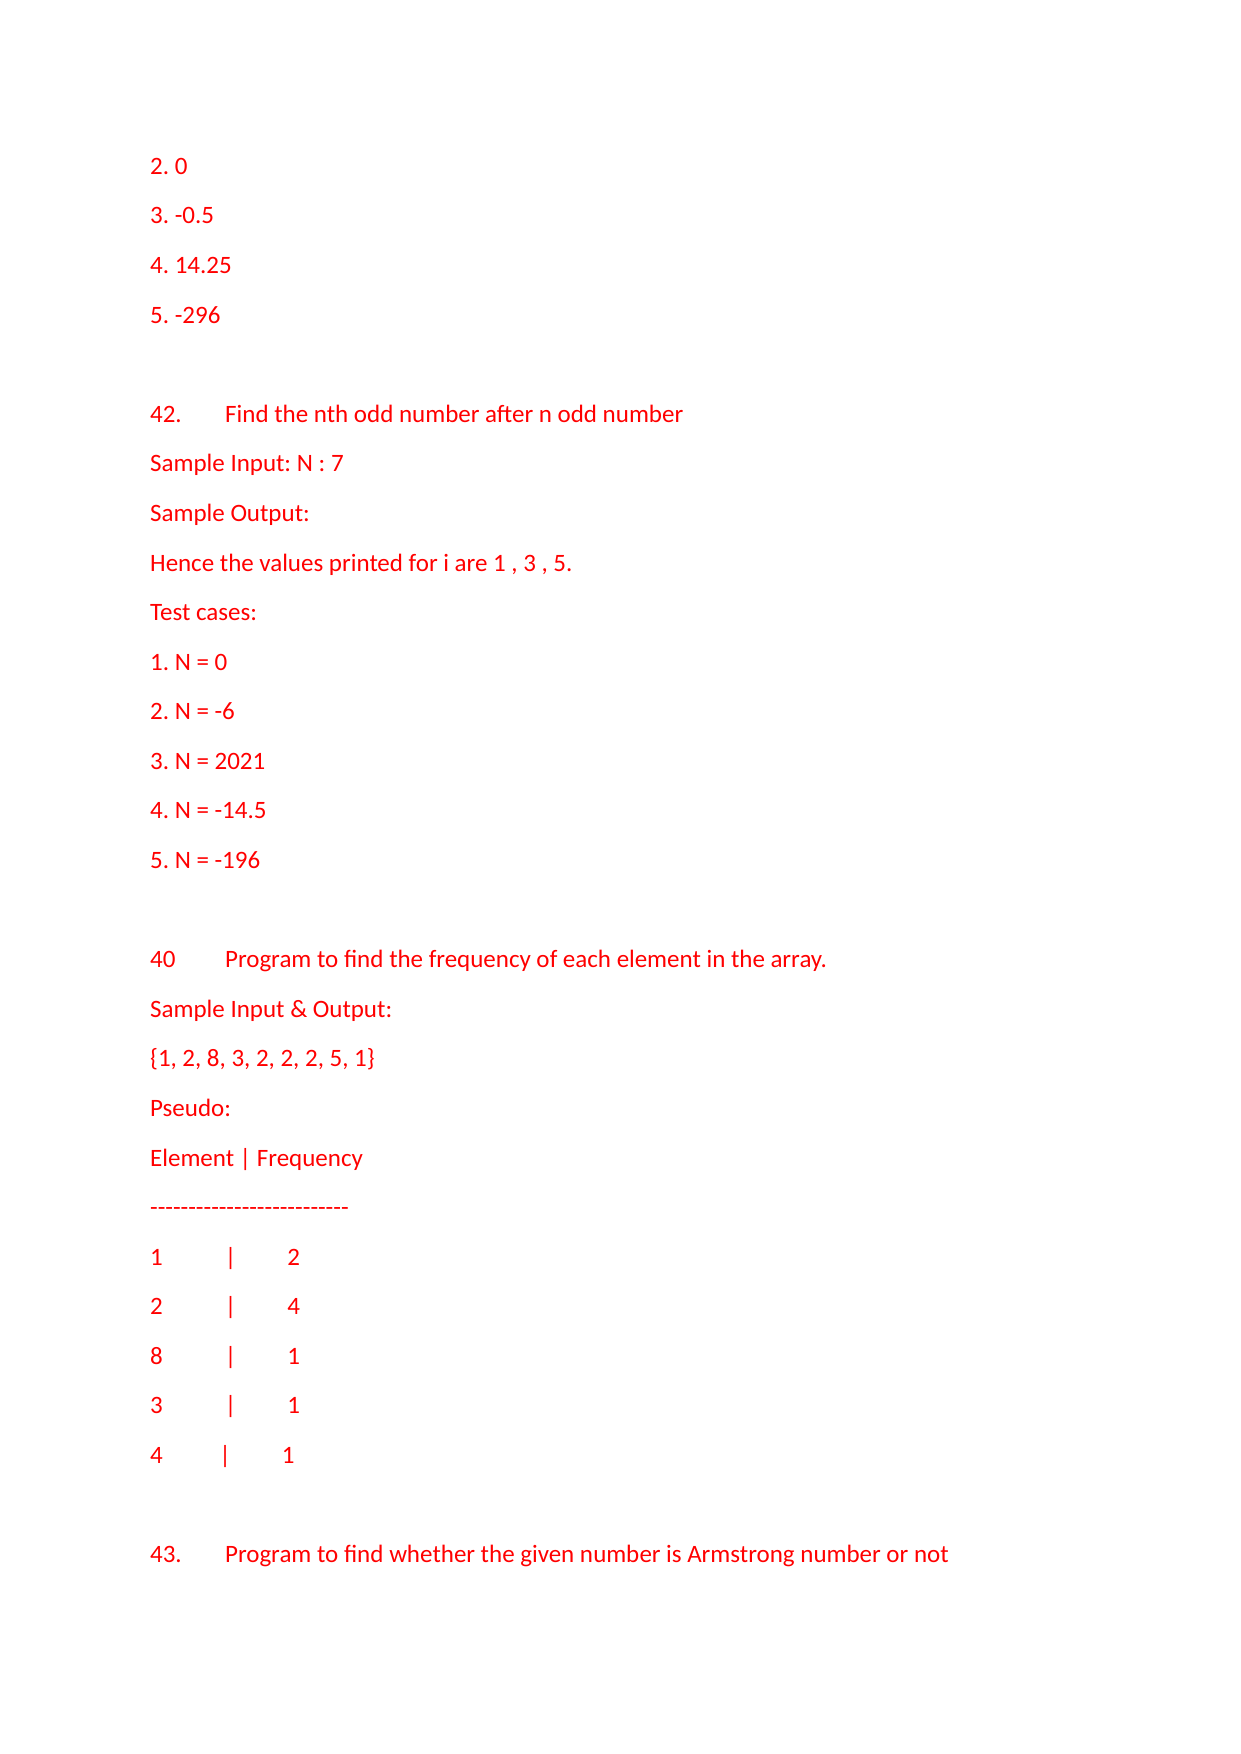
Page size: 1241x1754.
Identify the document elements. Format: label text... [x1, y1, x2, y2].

text Element | Frequency [150, 1142, 1090, 1172]
text 4. N = -14.5 [150, 794, 1090, 825]
text Test cases: [150, 596, 1090, 627]
text 1 | 2 [150, 1241, 1090, 1271]
text Sample Output: [150, 497, 1090, 528]
text 40 Program to find the frequency of each element in the array. [150, 943, 1090, 974]
text 1. N = 0 [150, 646, 1090, 676]
text 8 | 1 [150, 1340, 1090, 1371]
text 42. Find the nth odd number after n odd number [150, 398, 1090, 428]
text 4. 14.25 [150, 249, 1090, 280]
text 3. N = 2021 [150, 745, 1090, 776]
text 5. -296 [150, 299, 1090, 329]
text 2 | 4 [150, 1290, 1090, 1321]
text Sample Input: N : 7 [150, 447, 1090, 478]
text 2. N = -6 [150, 695, 1090, 726]
text 5. N = -196 [150, 844, 1090, 875]
text 2. 0 [150, 150, 1090, 181]
text 3 | 1 [150, 1389, 1090, 1420]
text -------------------------- [150, 1191, 1090, 1222]
text 4 | 1 [150, 1439, 1090, 1470]
text 3. -0.5 [150, 199, 1090, 230]
text 43. Program to find whether the given number is Armstrong number or not [150, 1538, 1090, 1569]
text {1, 2, 8, 3, 2, 2, 2, 5, 1} [150, 1042, 1090, 1073]
text Hence the values printed for i are 1 , 3 , 5. [150, 547, 1090, 577]
text Sample Input & Output: [150, 993, 1090, 1023]
text Pseudo: [150, 1092, 1090, 1123]
